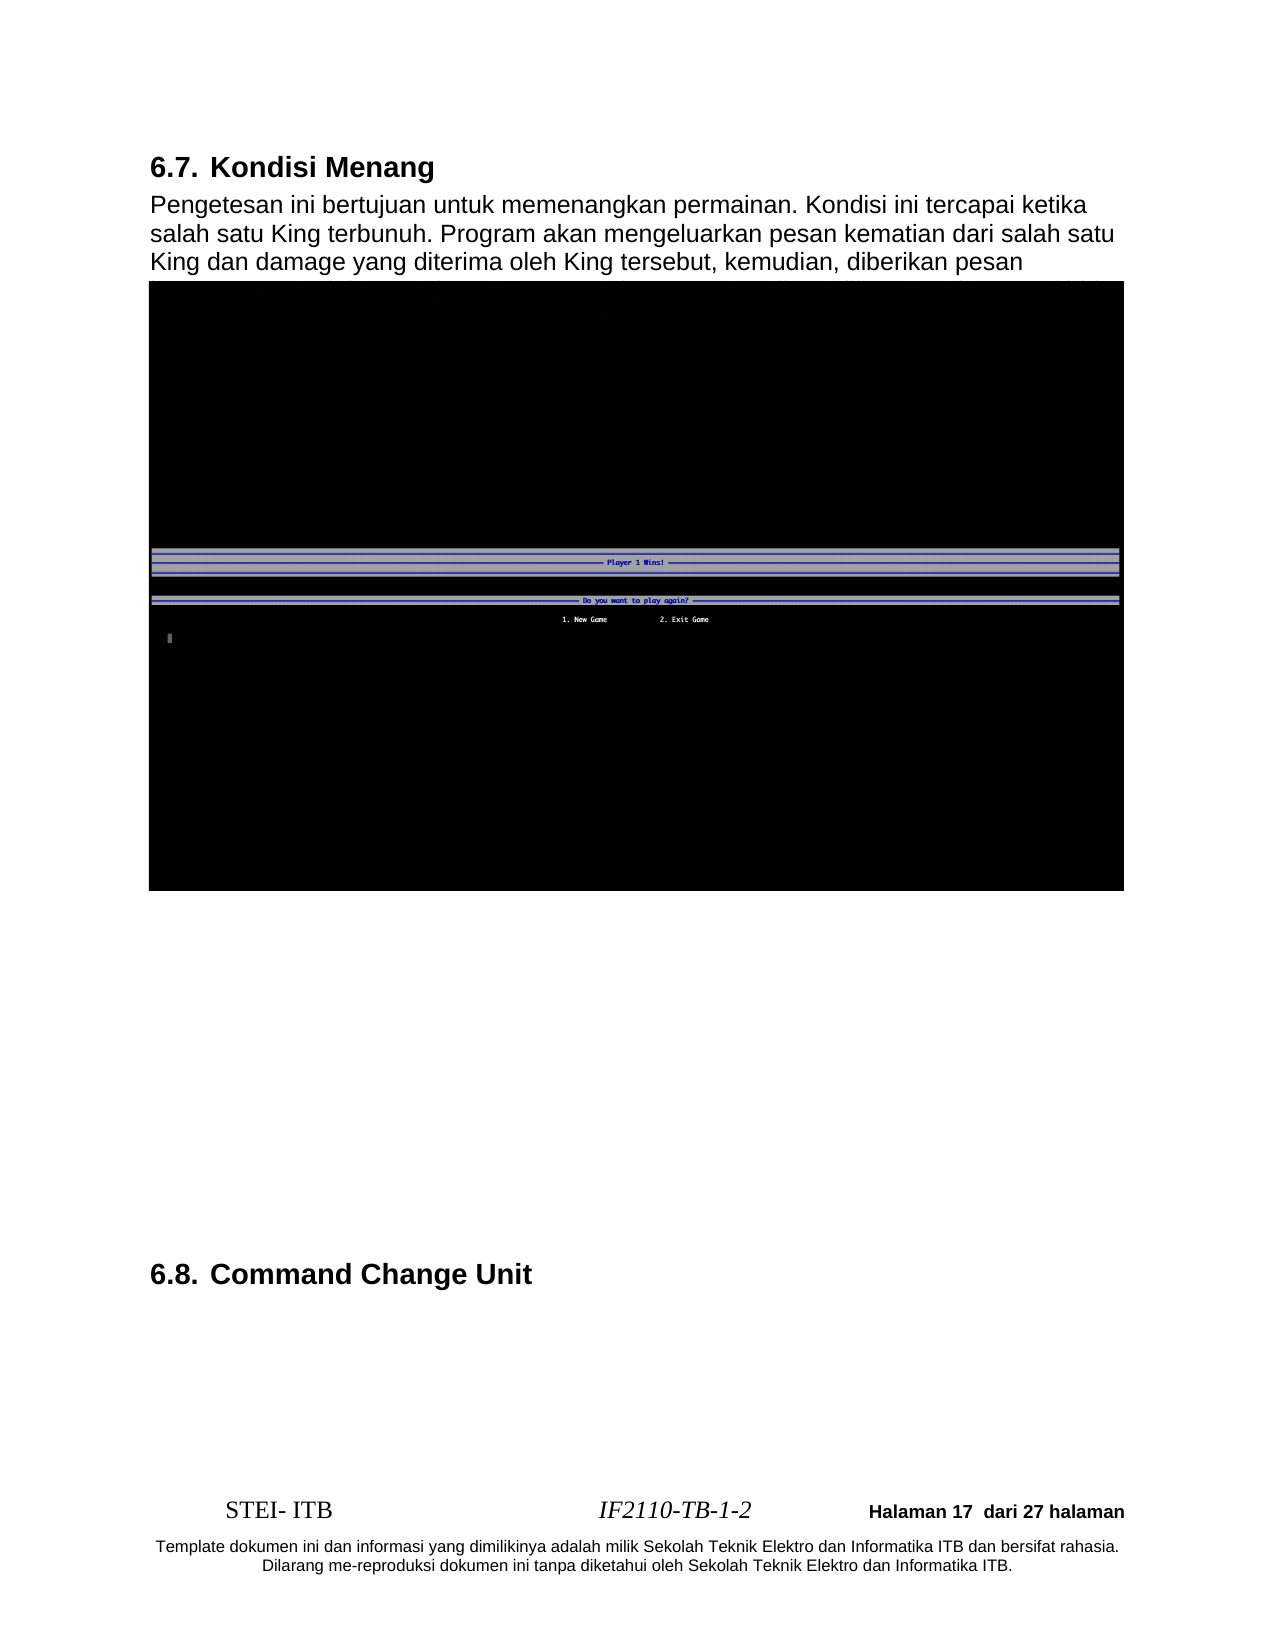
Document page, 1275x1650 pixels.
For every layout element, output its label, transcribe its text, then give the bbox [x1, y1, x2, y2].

subtitle Command Change Unit [150, 1257, 1125, 1291]
text Pengetesan ini bertujuan untuk memenangkan permainan. Kondisi ini tercapai ketika salah satu King terbunuh. Program akan mengeluarkan pesan kematian dari salah satu King dan damage yang diterima oleh King tersebut, kemudian, diberikan pesan kemenangan salah satu player. Program akan memunculkan pilihan untuk mengakhiri permainan atau memulai permainan baru. [150, 190, 1125, 333]
picture [148, 281, 1124, 891]
subtitle Kondisi Menang [150, 150, 1125, 183]
